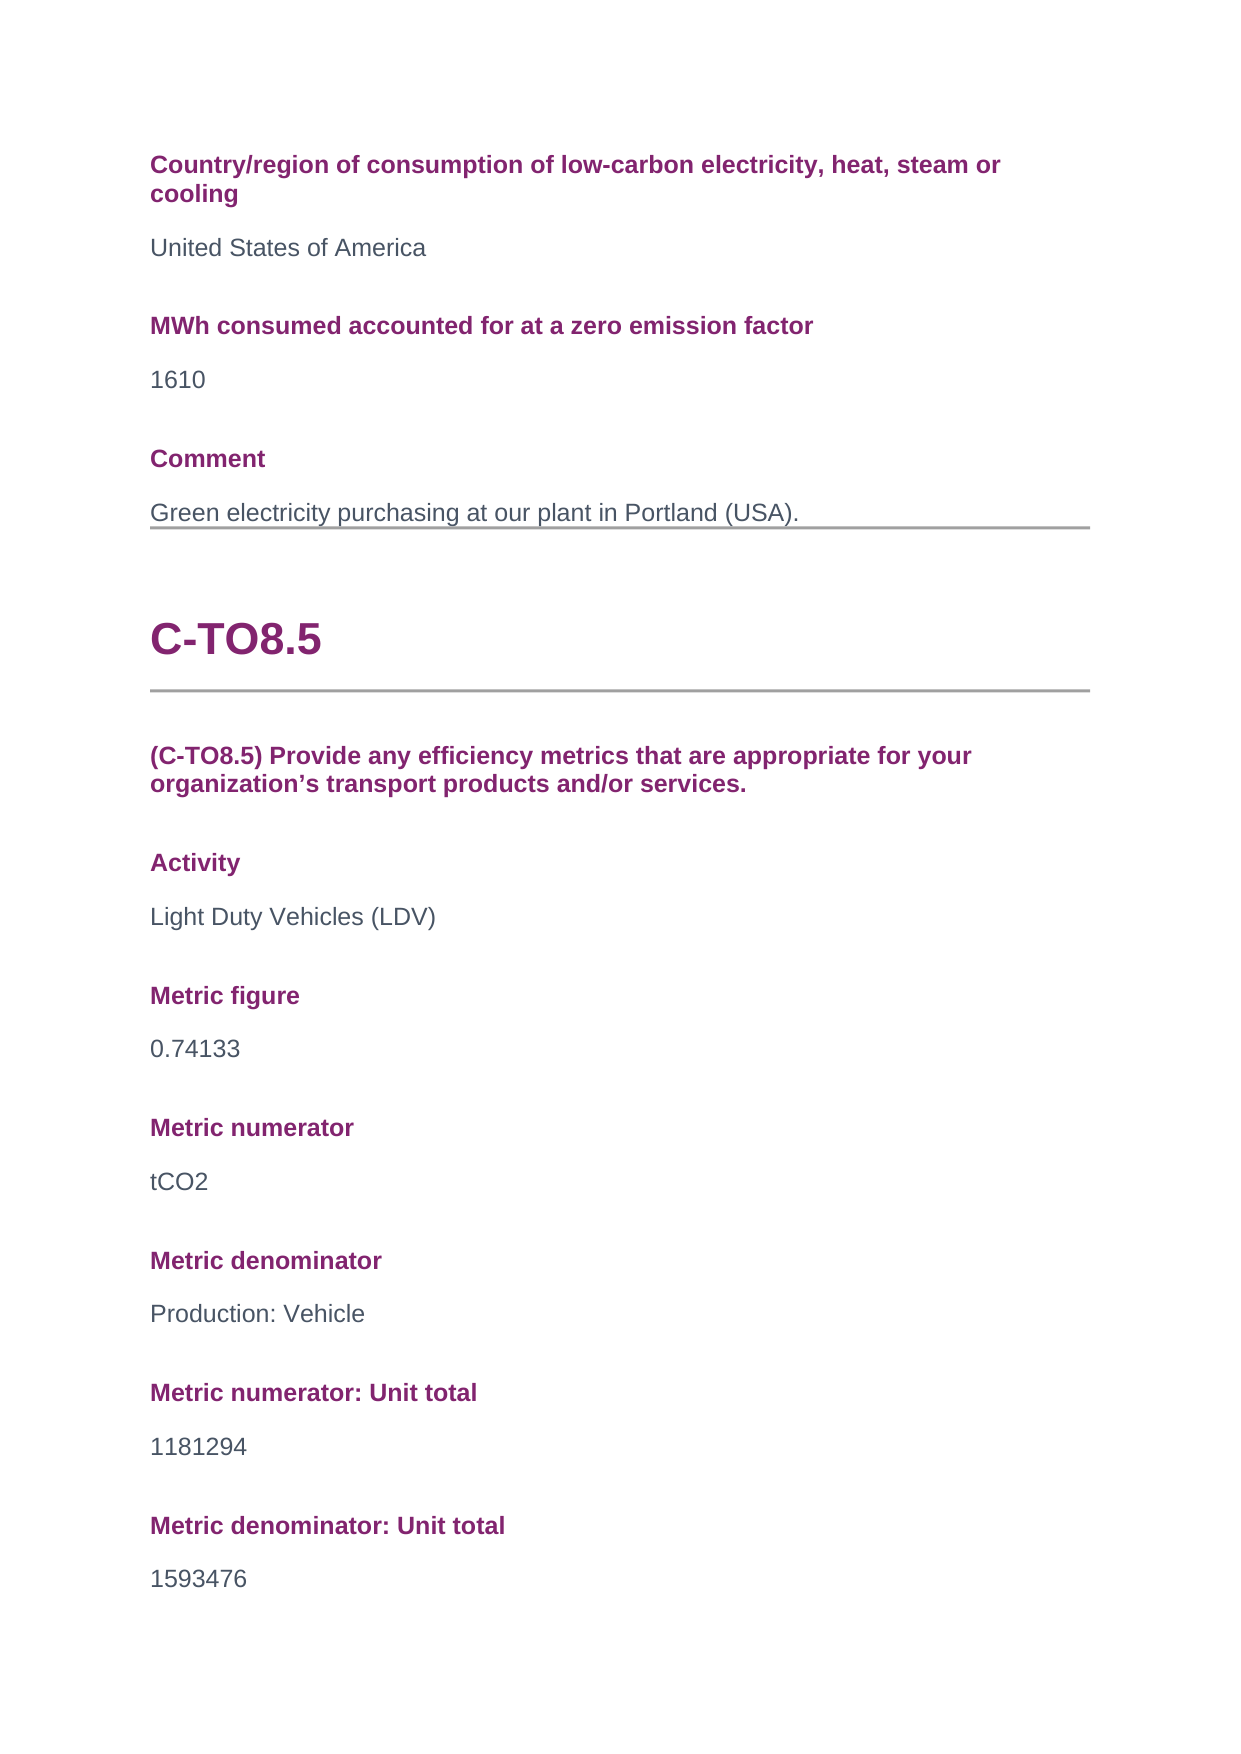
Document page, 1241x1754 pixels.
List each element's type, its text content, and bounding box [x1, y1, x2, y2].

text 1610 [150, 365, 1090, 394]
subtitle Comment [150, 444, 1090, 472]
text 1593476 [150, 1564, 1090, 1593]
subtitle Metric denominator [150, 1246, 1090, 1274]
subtitle Metric figure [150, 981, 1090, 1009]
text 1181294 [150, 1432, 1090, 1461]
subtitle MWh consumed accounted for at a zero emission factor [150, 311, 1090, 340]
text tCO2 [150, 1167, 1090, 1196]
subtitle Activity [150, 848, 1090, 877]
text Green electricity purchasing at our plant in Portland (USA). [150, 497, 1090, 526]
subtitle Country/region of consumption of low-carbon electricity, heat, steam or cooling [150, 150, 1090, 207]
subtitle Metric numerator [150, 1113, 1090, 1142]
text Production: Vehicle [150, 1299, 1090, 1328]
text United States of America [150, 232, 1090, 261]
subtitle Metric numerator: Unit total [150, 1378, 1090, 1407]
text 0.74133 [150, 1034, 1090, 1063]
subtitle C-TO8.5 [150, 556, 1090, 664]
text Light Duty Vehicles (LDV) [150, 902, 1090, 931]
subtitle (C-TO8.5) Provide any efficiency metrics that are appropriate for your organization’s transport products and/or services. [150, 741, 1090, 798]
subtitle Metric denominator: Unit total [150, 1511, 1090, 1539]
